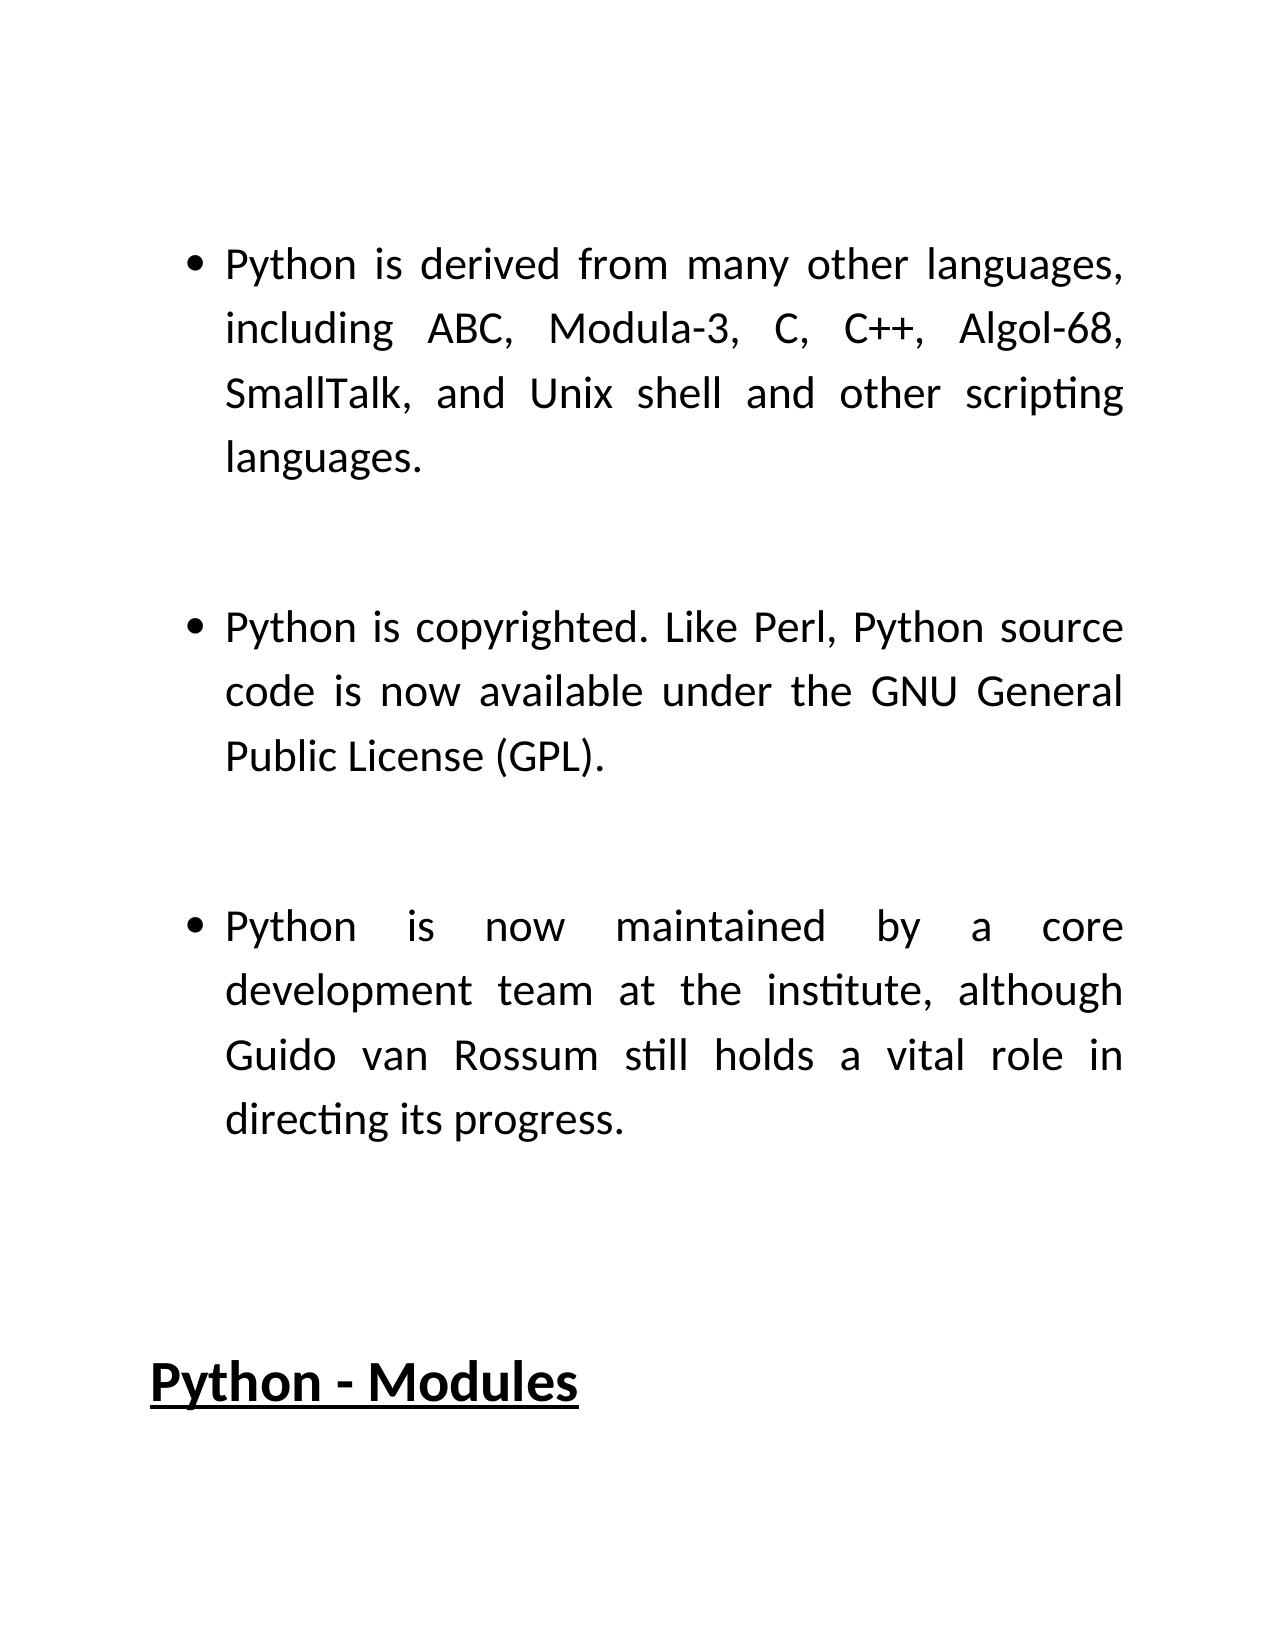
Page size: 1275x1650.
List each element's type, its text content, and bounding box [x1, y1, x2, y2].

list Python is derived from many other languages, including ABC, Modula-3, C, C++, Algol-68, SmallTalk, and Unix shell and other scripting languages. [187, 235, 1125, 484]
text Python - Modules [150, 1345, 1125, 1416]
list Python is now maintained by a core development team at the institute, although Guido van Rossum still holds a vital role in directing its progress. [187, 897, 1125, 1146]
list Python is copyrighted. Like Perl, Python source code is now available under the GNU General Public License (GPL). [187, 598, 1125, 783]
